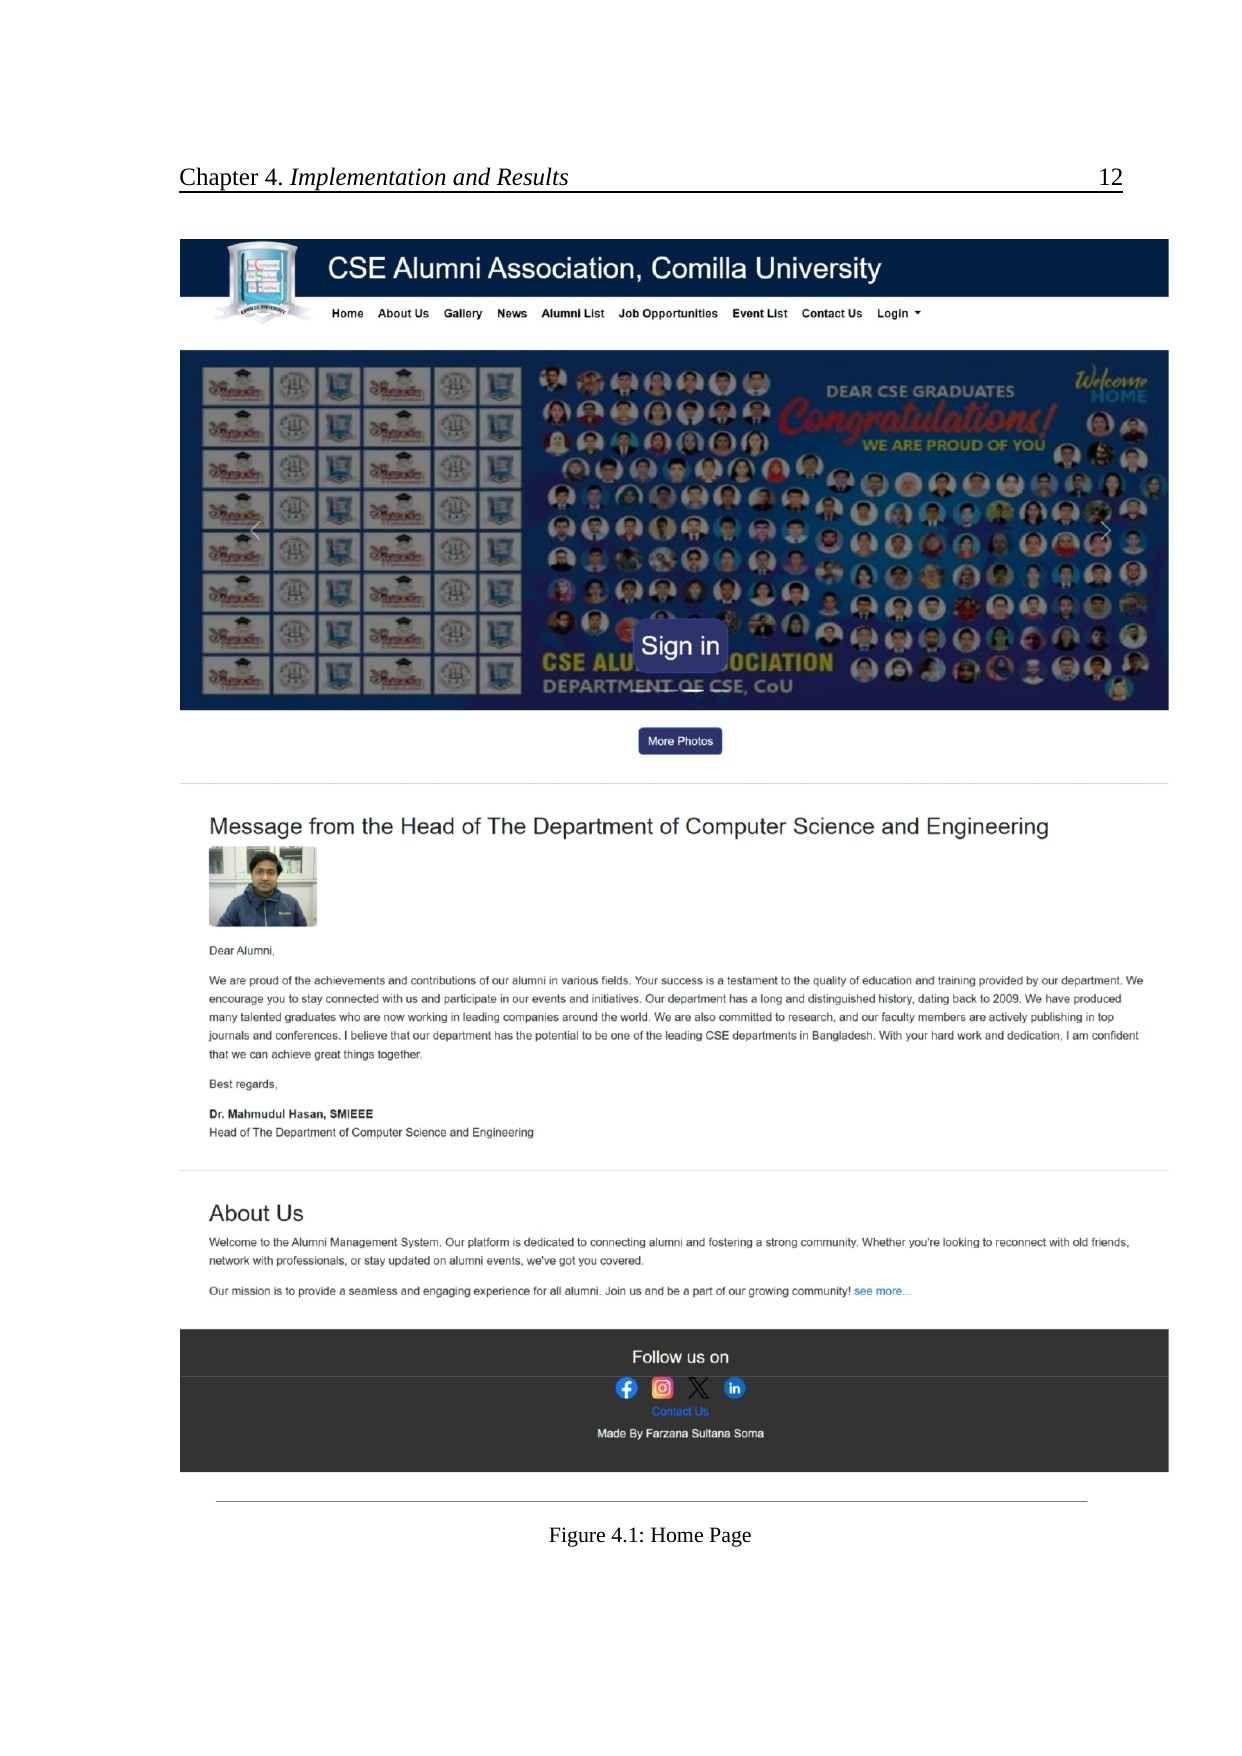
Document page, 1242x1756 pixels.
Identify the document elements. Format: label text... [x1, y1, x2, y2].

table_header 12 [833, 157, 1123, 191]
picture [180, 239, 1169, 1502]
table_header Chapter 4. Implementation and Results [179, 157, 833, 191]
text Figure 4.1: Home Page [150, 1522, 1150, 1547]
